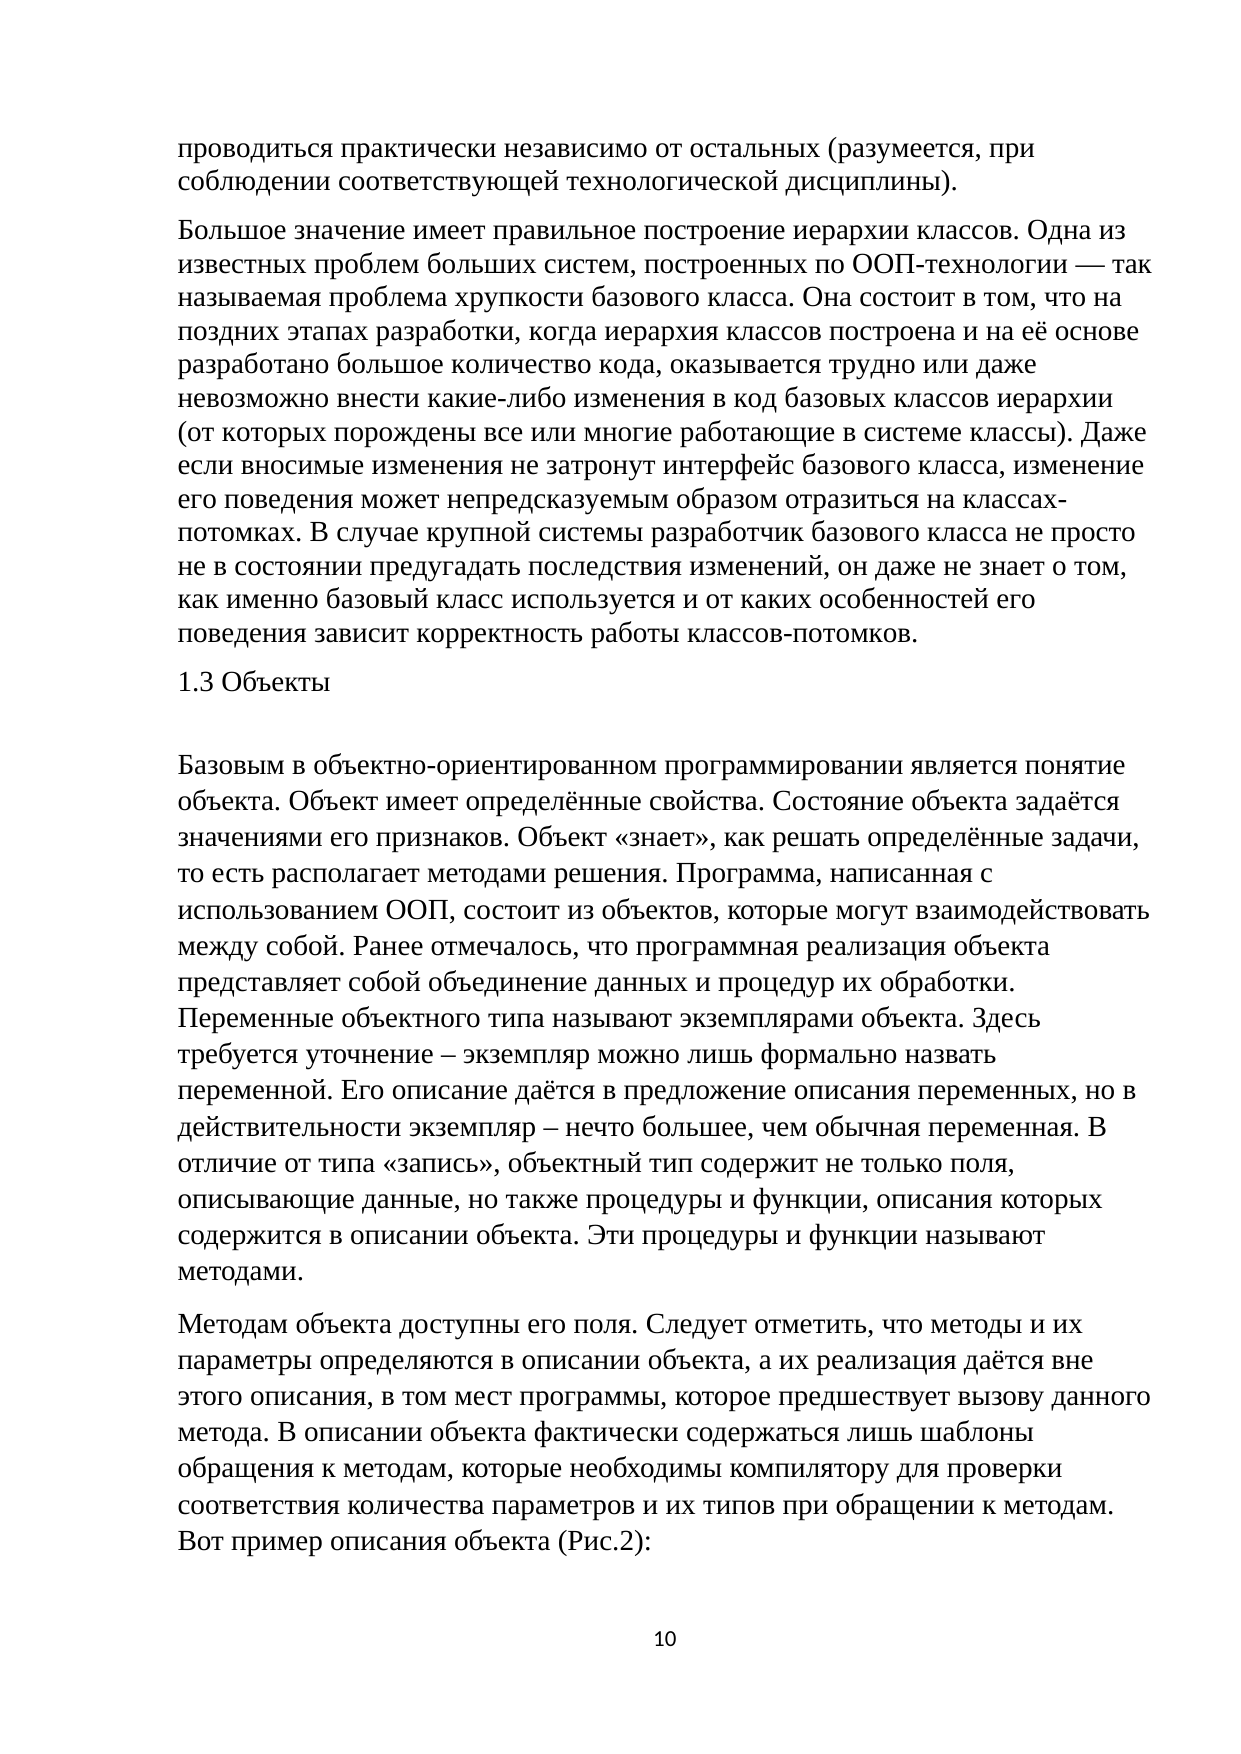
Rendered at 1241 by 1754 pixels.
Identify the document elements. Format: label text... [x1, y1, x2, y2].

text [177, 130, 1152, 197]
text Большое значение имеет правильное построение иерархии классов. Одна из известных проблем больших систем, построенных по ООП-технологии — так называемая проблема хрупкости базового класса. Она состоит в том, что на поздних этапах разработки, когда иерархия классов построена и на её основе разработано большое количество кода, оказывается трудно или даже невозможно внести какие-либо изменения в код базовых классов иерархии (от которых порождены все или многие работающие в системе классы). Даже если вносимые изменения не затронут интерфейс базового класса, изменение его поведения может непредсказуемым образом отразиться на классах-потомках. В случае крупной системы разработчик базового класса не просто не в состоянии предугадать последствия изменений, он даже не знает о том, как именно базовый класс используется и от каких особенностей его поведения зависит корректность работы классов-потомков. [177, 212, 1152, 648]
subtitle 1.3 Объекты [177, 664, 1152, 698]
text Методам объекта доступны его поля. Следует отметить, что методы и их параметры определяются в описании объекта, а их реализация даётся вне этого описания, в том мест программы, которое предшествует вызову данного метода. В описании объекта фактически содержаться лишь шаблоны обращения к методам, которые необходимы компилятору для проверки соответствия количества параметров и их типов при обращении к методам. Вот пример описания объекта (Рис.2): [177, 1306, 1152, 1556]
text Базовым в объектно-ориентированном программировании является понятие объекта. Объект имеет определённые свойства. Состояние объекта задаётся значениями его признаков. Объект «знает», как решать определённые задачи, то есть располагает методами решения. Программа, написанная с использованием ООП, состоит из объектов, которые могут взаимодействовать между собой. Ранее отмечалось, что программная реализация объекта представляет собой объединение данных и процедур их обработки. Переменные объектного типа называют экземплярами объекта. Здесь требуется уточнение – экземпляр можно лишь формально назвать переменной. Его описание даётся в предложение описания переменных, но в действительности экземпляр – нечто большее, чем обычная переменная. В отличие от типа «запись», объектный тип содержит не только поля, описывающие данные, но также процедуры и функции, описания которых содержится в описании объекта. Эти процедуры и функции называют методами. [177, 747, 1152, 1287]
